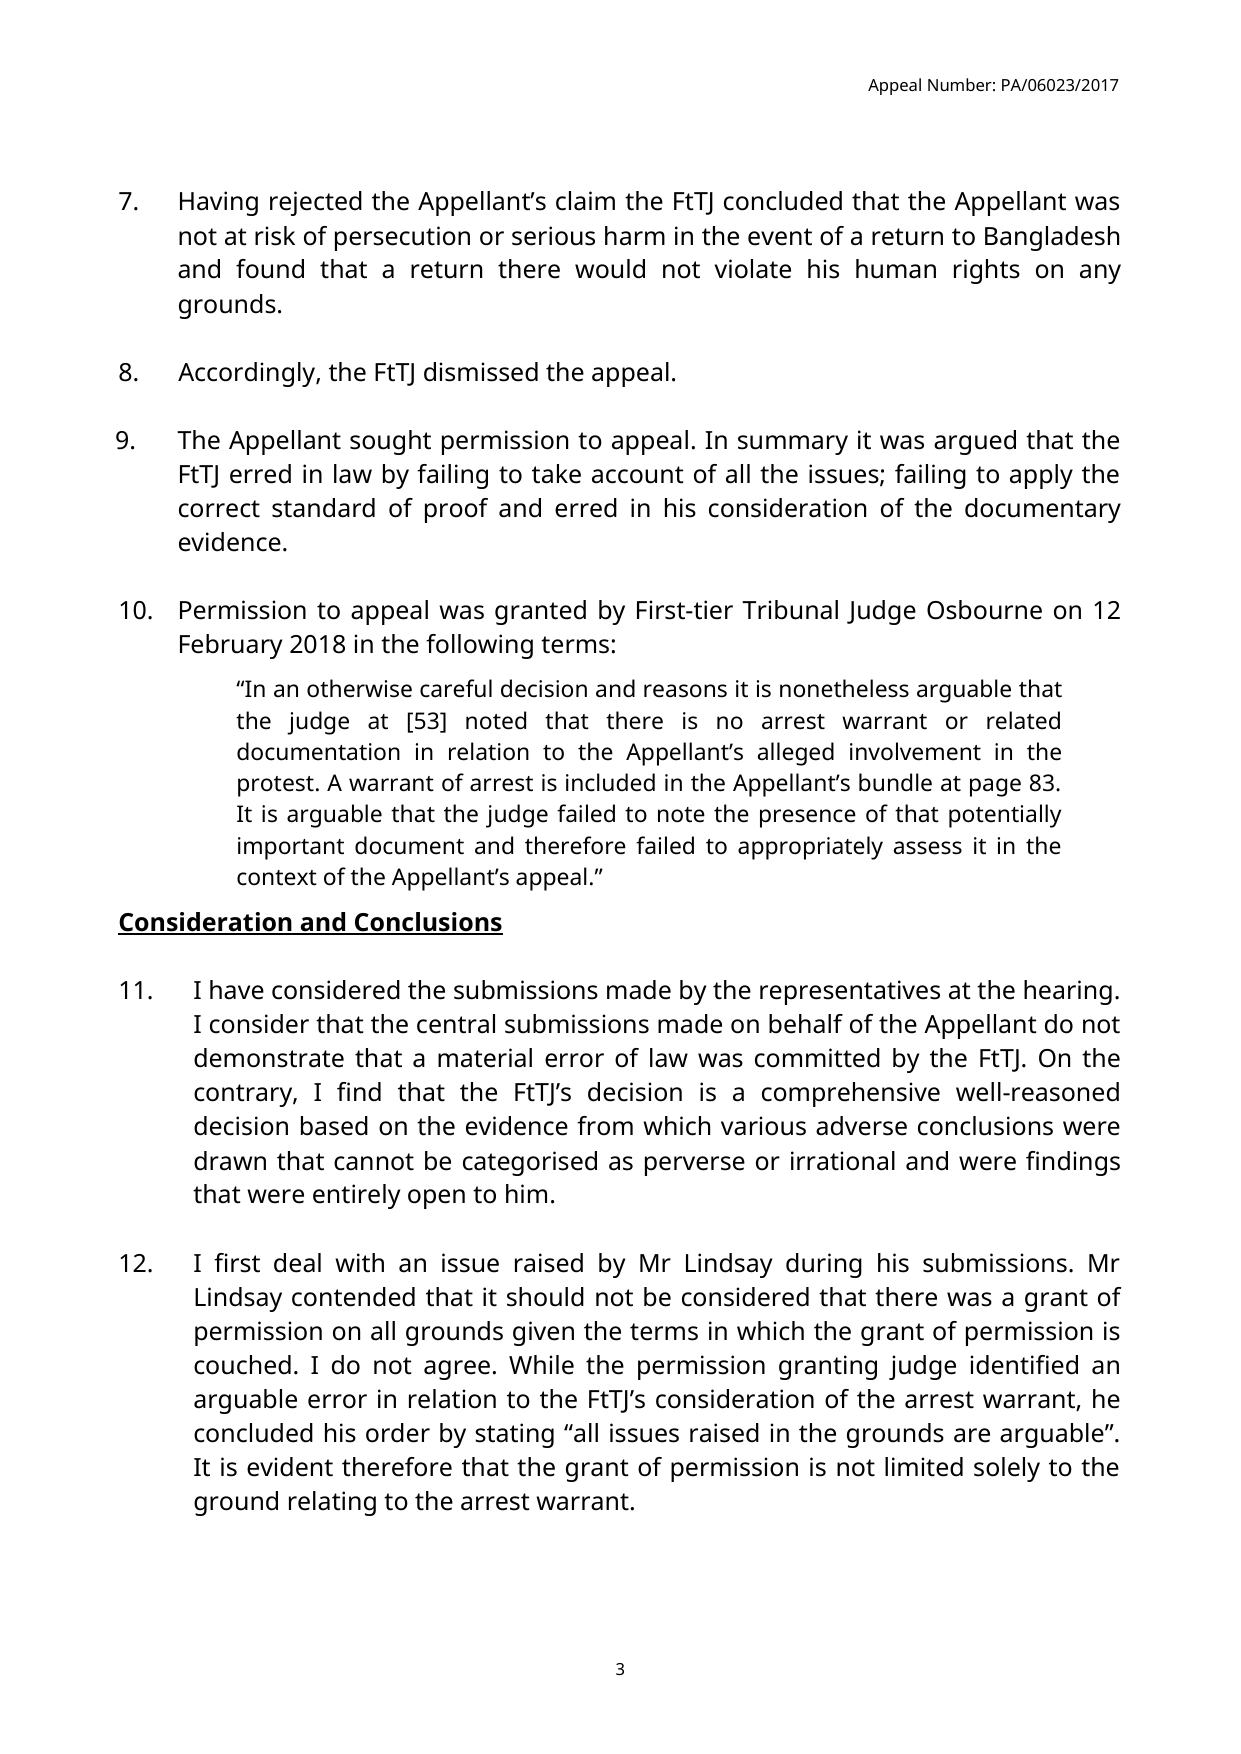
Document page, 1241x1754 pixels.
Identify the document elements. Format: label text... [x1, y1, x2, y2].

text 10. Permission to appeal was granted by First-tier Tribunal Judge Osbourne on 12 February 2018 in the following terms: [118, 593, 1122, 661]
text 9. The Appellant sought permission to appeal. In summary it was argued that the FtTJ erred in law by failing to take account of all the issues; failing to apply the correct standard of proof and erred in his consideration of the documentary evidence. [115, 422, 1122, 559]
list 12. I first deal with an issue raised by Mr Lindsay during his submissions. Mr Lindsay contended that it should not be considered that there was a grant of permission on all grounds given the terms in which the grant of permission is couched. I do not agree. While the permission granting judge identified an arguable error in relation to the FtTJ’s consideration of the arrest warrant, he concluded his order by stating “all issues raised in the grounds are arguable”. It is evident therefore that the grant of permission is not limited solely to the ground relating to the arrest warrant. [118, 1245, 1122, 1518]
text 8. Accordingly, the FtTJ dismissed the appeal. [118, 354, 1122, 388]
text “In an otherwise careful decision and reasons it is nonetheless arguable that the judge at [53] noted that there is no arrest warrant or related documentation in relation to the Appellant’s alleged involvement in the protest. A warrant of arrest is included in the Appellant’s bundle at page 83. It is arguable that the judge failed to note the presence of that potentially important document and therefore failed to appropriately assess it in the context of the Appellant’s appeal.” [236, 673, 1063, 892]
text Consideration and Conclusions [118, 905, 1122, 939]
text 7. Having rejected the Appellant’s claim the FtTJ concluded that the Appellant was not at risk of persecution or serious harm in the event of a return to Bangladesh and found that a return there would not violate his human rights on any grounds. [118, 184, 1122, 320]
list 11. I have considered the submissions made by the representatives at the hearing. I consider that the central submissions made on behalf of the Appellant do not demonstrate that a material error of law was committed by the FtTJ. On the contrary, I find that the FtTJ’s decision is a comprehensive well-reasoned decision based on the evidence from which various adverse conclusions were drawn that cannot be categorised as perverse or irrational and were findings that were entirely open to him. [118, 973, 1122, 1211]
